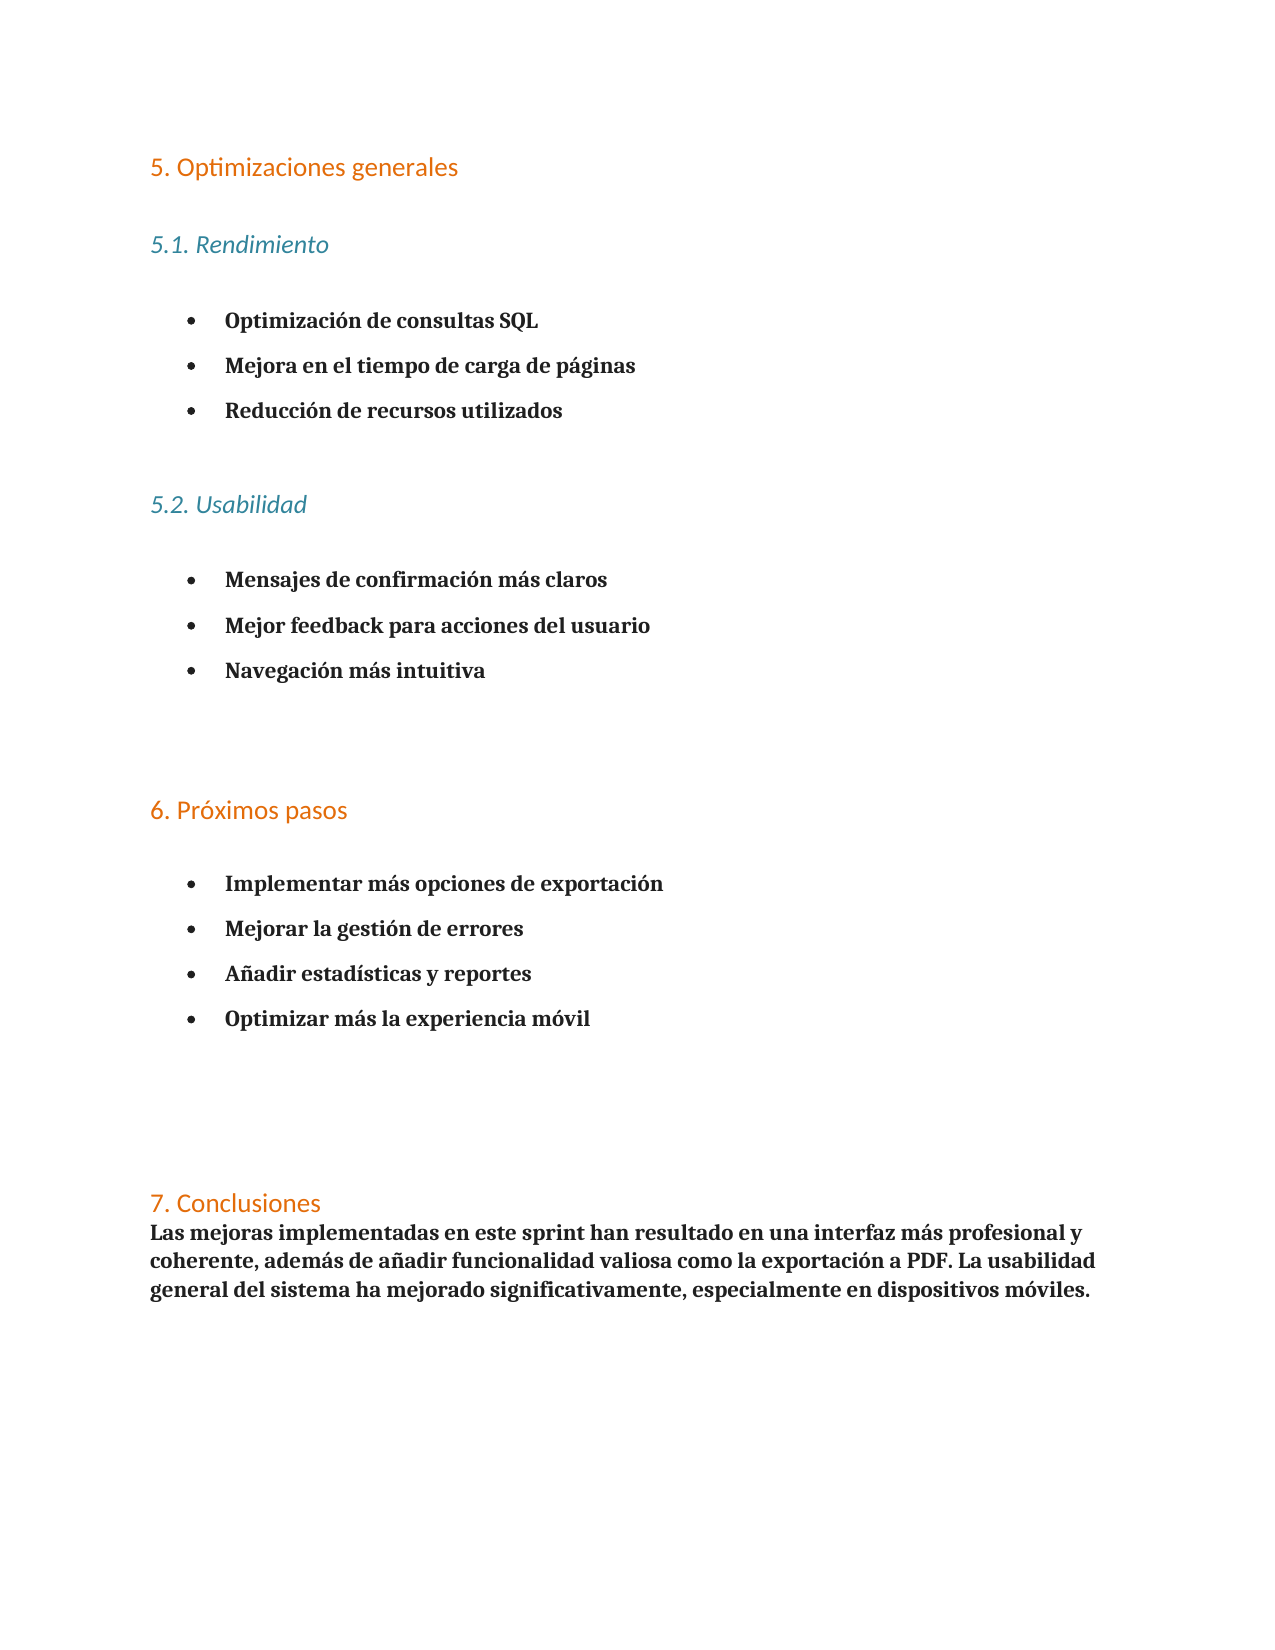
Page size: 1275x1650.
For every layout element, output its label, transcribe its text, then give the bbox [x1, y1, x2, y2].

list Mejor feedback para acciones del usuario [187, 612, 1125, 639]
subtitle 5.2. Usabilidad [150, 488, 1125, 520]
list Implementar más opciones de exportación [187, 871, 1125, 897]
list Añadir estadísticas y reportes [187, 961, 1125, 987]
list Optimizar más la experiencia móvil [187, 1006, 1125, 1033]
list Reducción de recursos utilizados [187, 398, 1125, 424]
subtitle 5. Optimizaciones generales [150, 150, 1125, 183]
list Mensajes de confirmación más claros [187, 567, 1125, 594]
list Mejorar la gestión de errores [187, 916, 1125, 942]
list Mejora en el tiempo de carga de páginas [187, 353, 1125, 379]
list Optimización de consultas SQL [187, 307, 1125, 334]
list Navegación más intuitiva [187, 657, 1125, 684]
subtitle 5.1. Rendimiento [150, 228, 1125, 260]
subtitle 6. Próximos pasos [150, 793, 1125, 826]
subtitle 7. Conclusiones [150, 1187, 1125, 1220]
